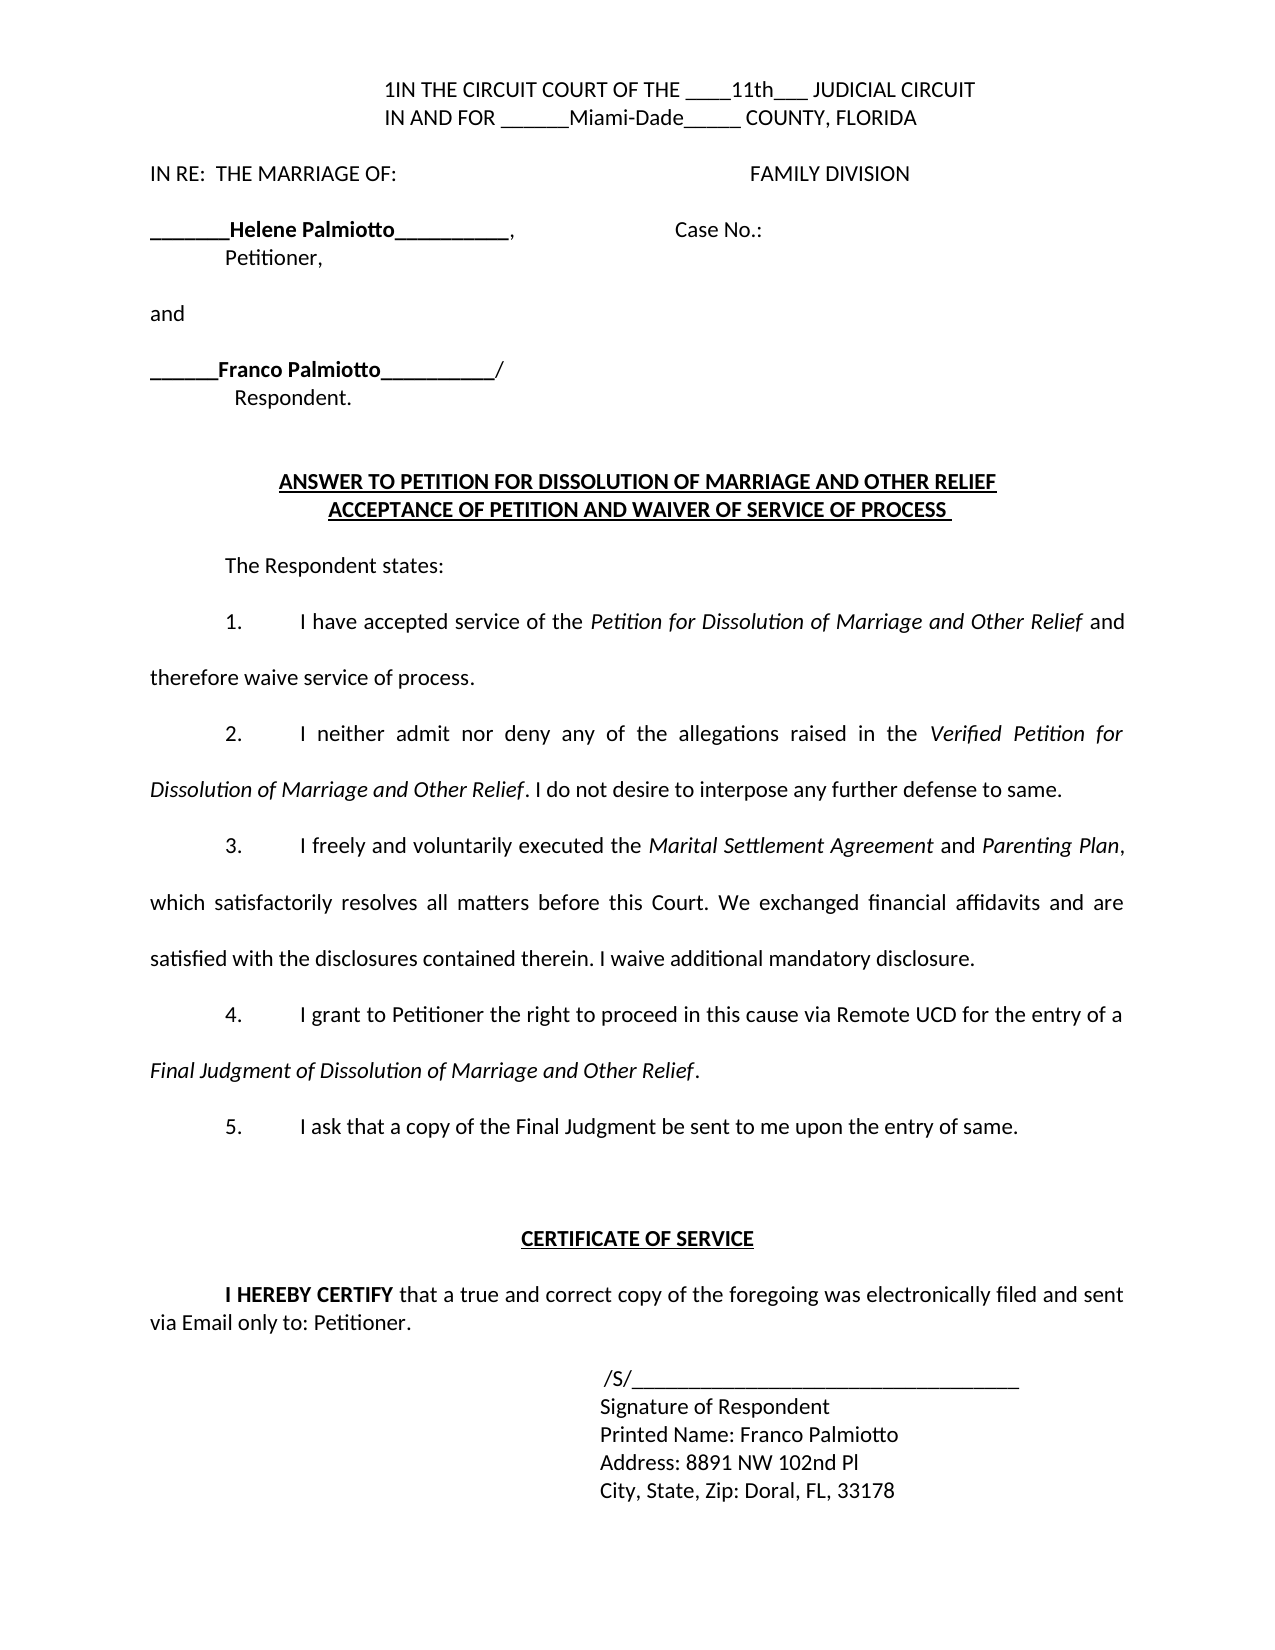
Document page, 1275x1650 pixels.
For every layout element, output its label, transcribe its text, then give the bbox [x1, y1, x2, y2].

list Respondent. [234, 383, 1125, 411]
list and [150, 299, 1125, 327]
list IN RE: THE MARRIAGE OF: FAMILY DIVISION [150, 159, 1125, 187]
text ACCEPTANCE OF PETITION AND WAIVER OF SERVICE OF PROCESS [150, 495, 1125, 523]
text I HEREBY CERTIFY that a true and correct copy of the foregoing was electronically filed and sent via Email only to: Petitioner. [150, 1280, 1125, 1336]
text (res)/S/__________________________________ [450, 1364, 1125, 1392]
list _______Helene Palmiotto __________, Case No.: [150, 215, 1125, 243]
list ______Franco Palmiotto__________/ [150, 355, 1125, 383]
list Signature of Respondent [150, 1392, 1125, 1420]
list Printed Name: Franco Palmiotto [150, 1420, 1125, 1448]
text 4. I grant to Petitioner the right to proceed in this cause via Remote UCD for the entry of a Final Judgment of Dissolution of Marriage and Other Relief. [150, 1000, 1125, 1084]
text City, State, Zip: Doral, FL, 33178 [150, 1476, 1125, 1504]
text 1. I have accepted service of the Petition for Dissolution of Marriage and Other Relief and therefore waive service of process. [150, 607, 1125, 691]
text 2. I neither admit nor deny any of the allegations raised in the Verified Petition for Dissolution of Marriage and Other Relief. I do not desire to interpose any further defense to same. [150, 719, 1125, 803]
list Petitioner, [150, 243, 1125, 271]
text The Respondent states: [150, 551, 1125, 579]
text CERTIFICATE OF SERVICE [150, 1224, 1125, 1252]
list IN AND FOR ______Miami-Dade_____ COUNTY, FLORIDA [234, 103, 1125, 131]
text ANSWER TO PETITION FOR DISSOLUTION OF MARRIAGE AND OTHER RELIEF [150, 467, 1125, 495]
text 5. I ask that a copy of the Final Judgment be sent to me upon the entry of same. [150, 1112, 1125, 1140]
text 3. I freely and voluntarily executed the Marital Settlement Agreement and Parenting Plan, which satisfactorily resolves all matters before this Court. We exchanged financial affidavits and are satisfied with the disclosures contained therein. I waive additional mandatory disclosure. [150, 832, 1125, 972]
list IN THE CIRCUIT COURT OF THE ____11th ___ JUDICIAL CIRCUIT [234, 75, 1125, 103]
list Address: 8891 NW 102nd Pl [150, 1448, 1125, 1476]
